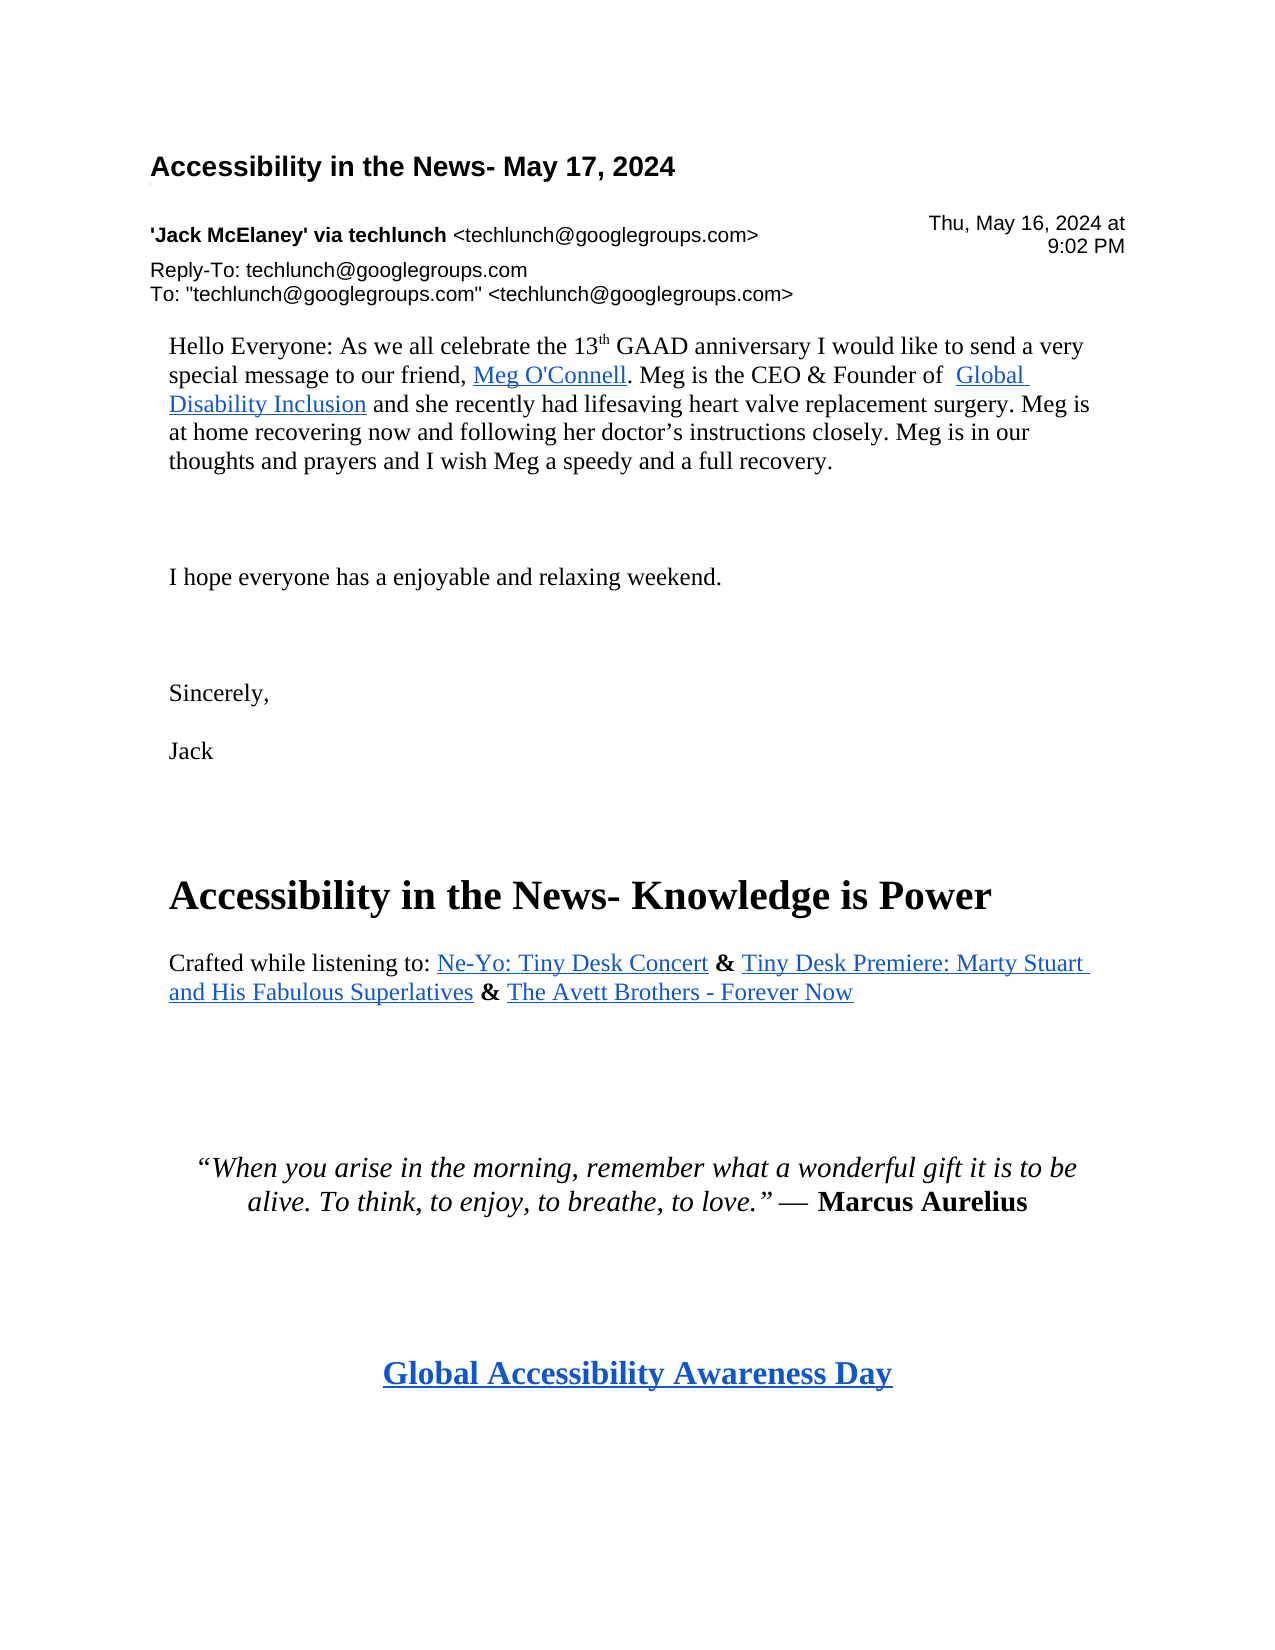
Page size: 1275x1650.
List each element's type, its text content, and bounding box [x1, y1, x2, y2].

table_header Thu, May 16, 2024 at 9:02 PM [889, 210, 1125, 258]
table_cell [150, 313, 1125, 1493]
table_header Accessibility in the News- May 17, 2024 [150, 150, 1125, 182]
table_header 'Jack McElaney' via techlunch <techlunch@googlegroups.com> [150, 210, 889, 258]
table_cell Reply-To: techlunch@googlegroups.com To: "techlunch@googlegroups.com" <techlunch@googlegroups.com> [150, 258, 1125, 312]
